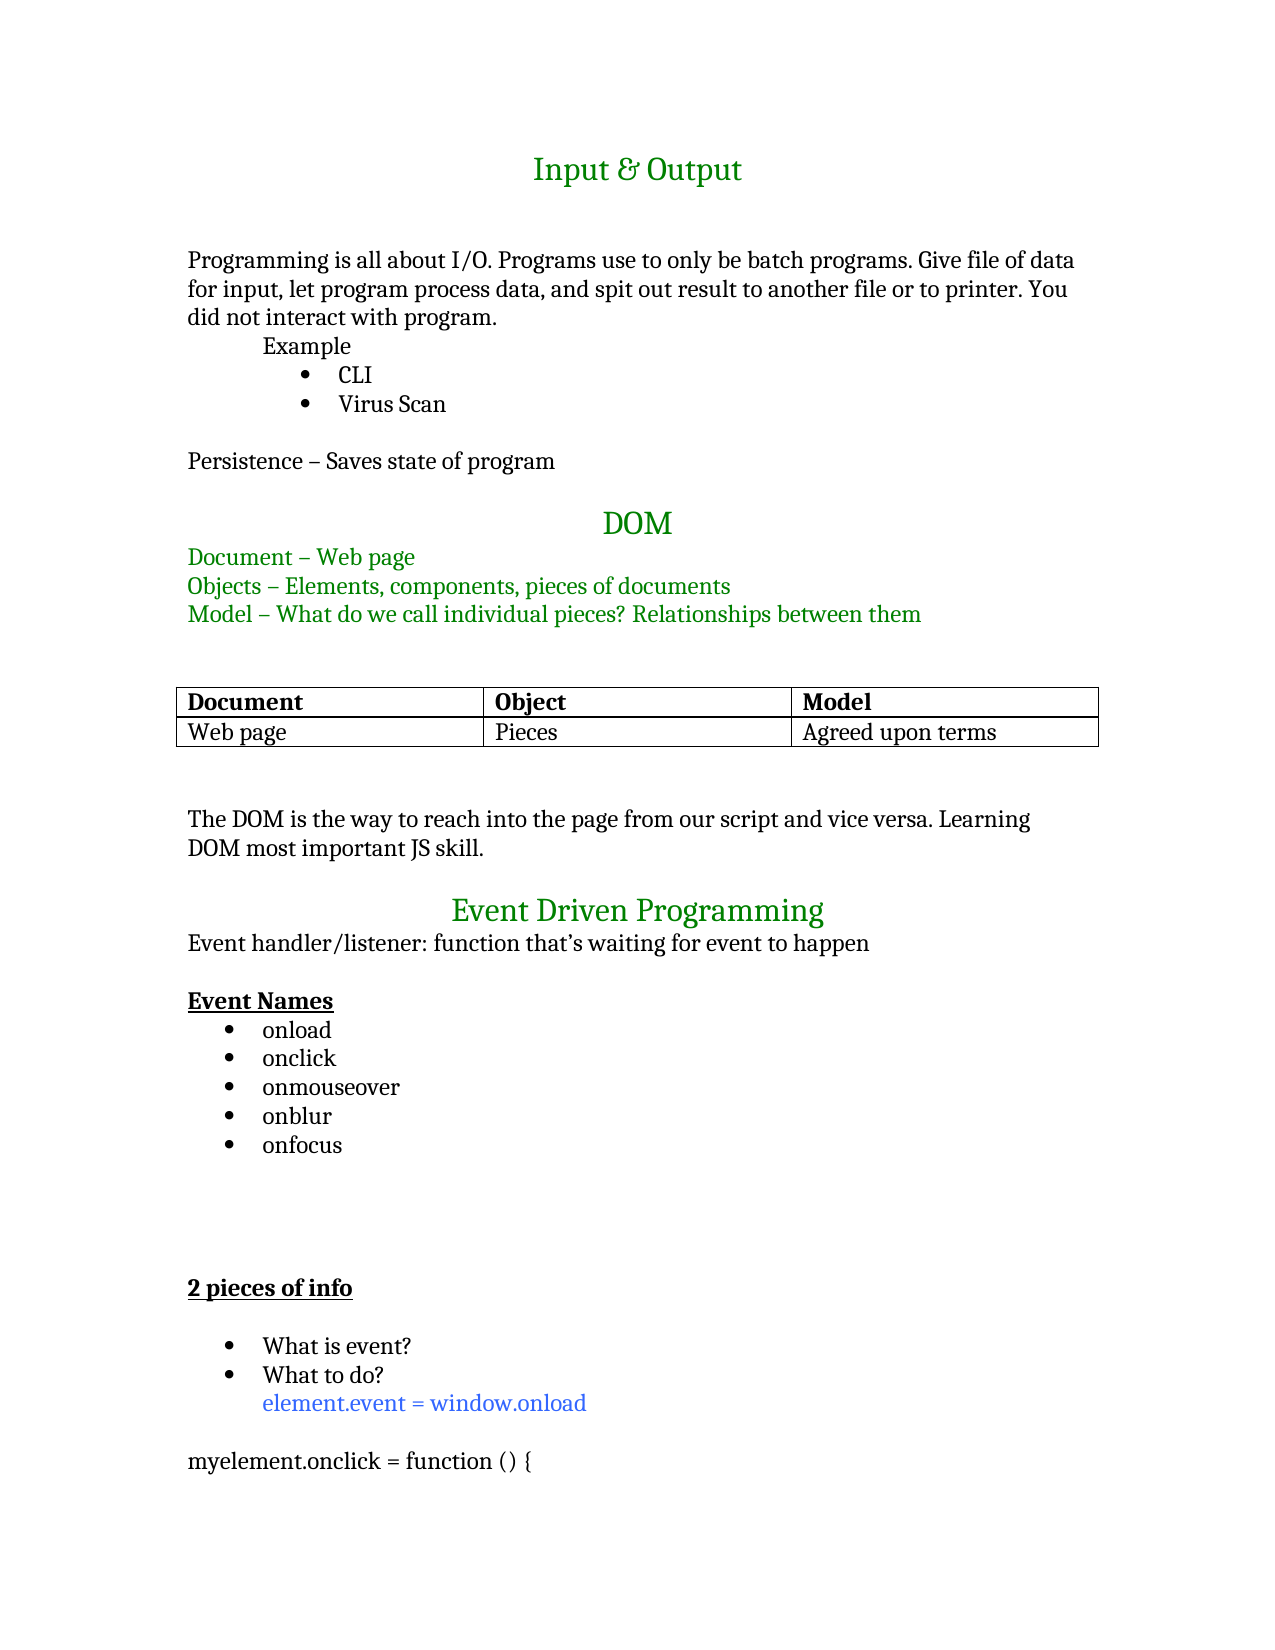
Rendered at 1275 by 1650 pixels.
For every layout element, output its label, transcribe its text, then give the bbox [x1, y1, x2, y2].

table_cell Pieces [484, 718, 791, 746]
text The DOM is the way to reach into the page from our script and vice versa. Learning DOM most important JS skill. [187, 805, 1087, 862]
list What is event? [225, 1332, 1087, 1361]
table_cell Agreed upon terms [792, 718, 1098, 746]
list onmouseover [225, 1073, 1087, 1102]
text Event Driven Programming [187, 891, 1087, 929]
table_header Model [792, 688, 1098, 716]
table_cell Web page [177, 718, 483, 746]
text Document – Web page [187, 543, 1087, 572]
list onclick [225, 1044, 1087, 1073]
list onfocus [225, 1131, 1087, 1159]
text 2 pieces of info [187, 1274, 1087, 1303]
list onblur [225, 1102, 1087, 1131]
text myelement.onclick = function () { [187, 1447, 1087, 1476]
list onload [225, 1016, 1087, 1044]
list element.event = window.onload [262, 1389, 1087, 1418]
text Persistence – Saves state of program [187, 447, 1087, 476]
table_header Object [484, 688, 791, 716]
text Programming is all about I/O. Programs use to only be batch programs. Give file of data for input, let program process data, and spit out result to another file or to printer. You did not interact with program. [187, 246, 1087, 332]
table_header Document [177, 688, 483, 716]
list What to do? [225, 1361, 1087, 1389]
text Example [187, 332, 1087, 361]
list CLI [301, 361, 1087, 389]
text Event handler/listener: function that’s waiting for event to happen [187, 929, 1087, 958]
text Objects – Elements, components, pieces of documents [187, 572, 1087, 600]
text Model – What do we call individual pieces? Relationships between them [187, 600, 1087, 629]
text DOM [187, 504, 1087, 543]
text Input & Output [187, 150, 1087, 188]
list Virus Scan [301, 389, 1087, 418]
text Event Names [187, 987, 1087, 1016]
